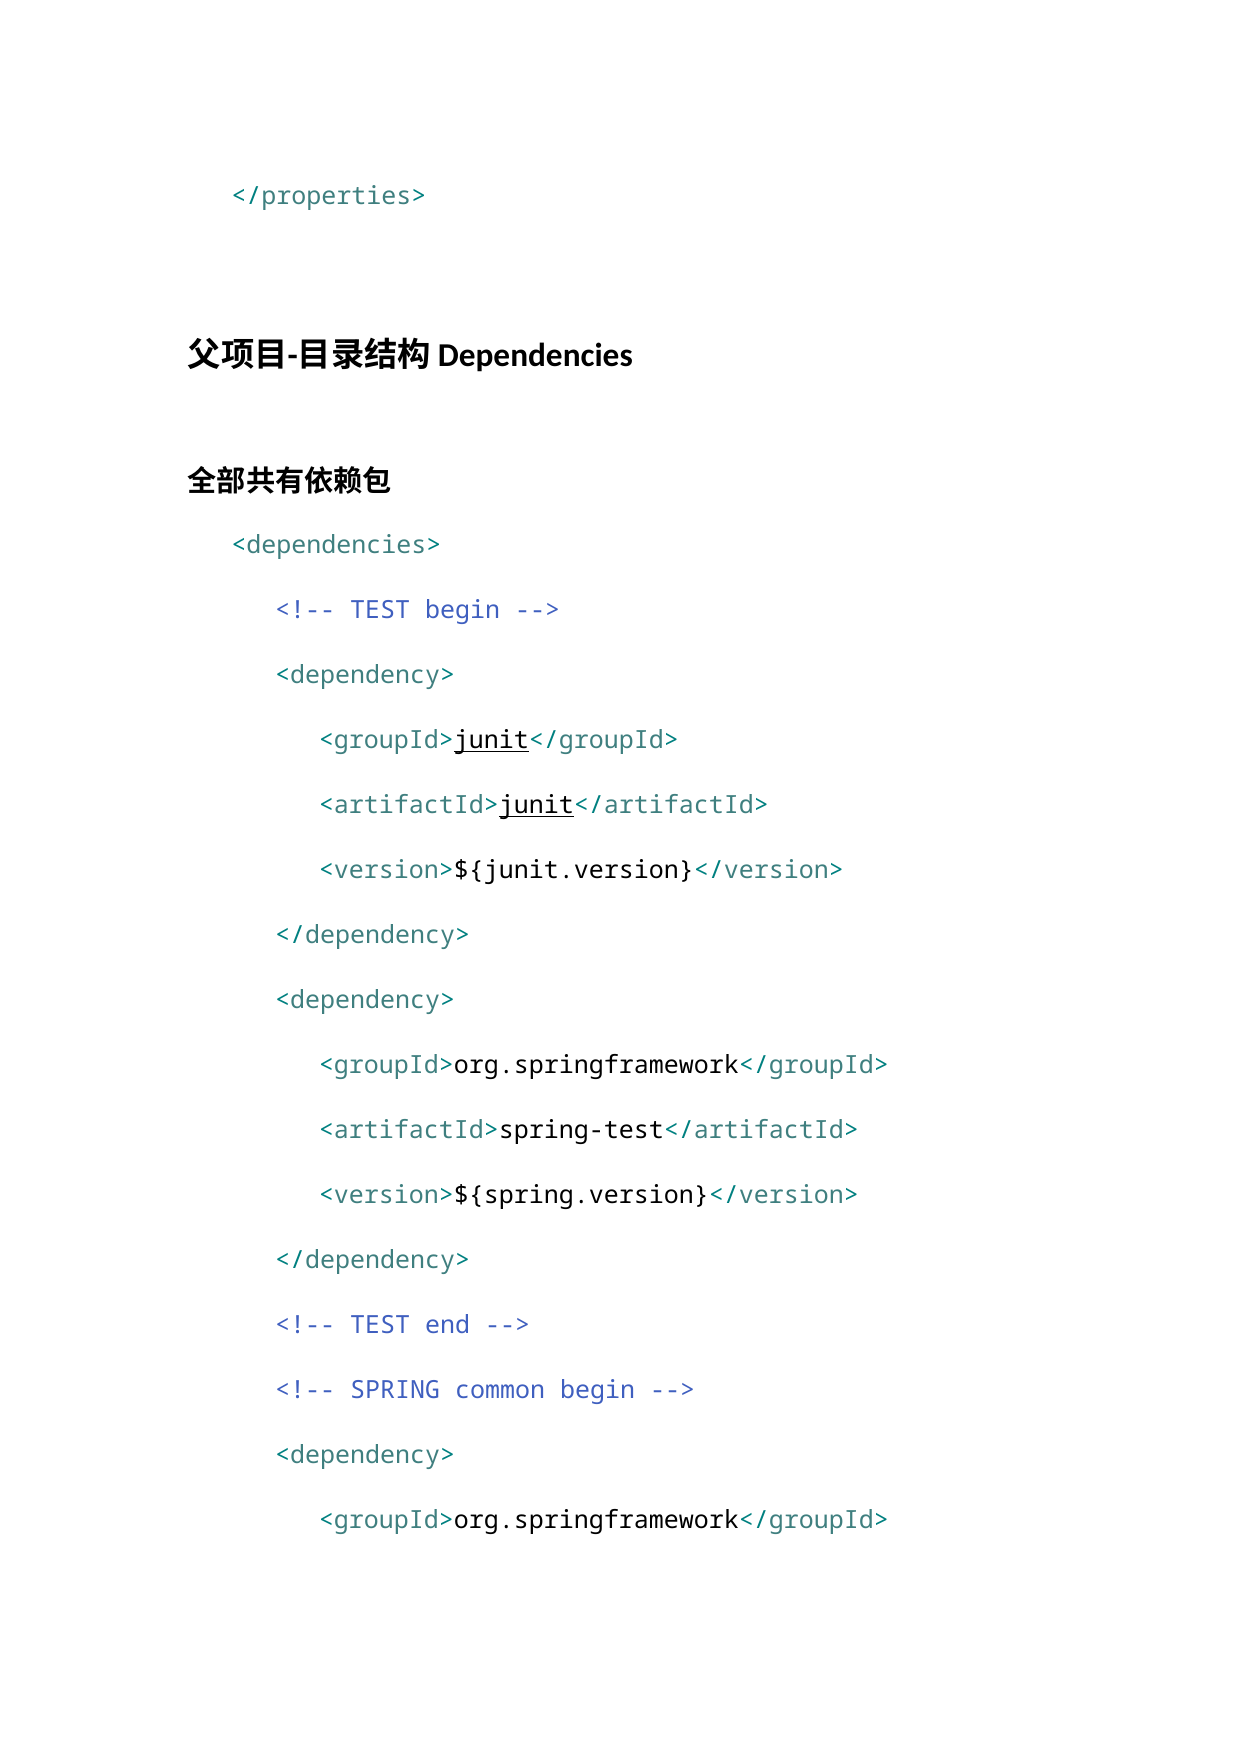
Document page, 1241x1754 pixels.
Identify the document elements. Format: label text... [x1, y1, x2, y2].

subtitle 父项目-目录结构Dependencies [187, 319, 1053, 384]
text </dependency> [187, 901, 1053, 966]
text 全部共有依赖包 [187, 446, 1053, 511]
text <artifactId>junit</artifactId> [187, 771, 1053, 836]
text <groupId>org.springframework</groupId> [187, 1031, 1053, 1096]
text <version>${spring.version}</version> [187, 1161, 1053, 1226]
text <dependency> [187, 1421, 1053, 1486]
text <dependencies> [187, 511, 1053, 576]
text <dependency> [187, 966, 1053, 1031]
text <version>${junit.version}</version> [187, 836, 1053, 901]
text <artifactId>spring-test</artifactId> [187, 1096, 1053, 1161]
text <dependency> [187, 641, 1053, 706]
text <groupId>org.springframework</groupId> [187, 1486, 1053, 1551]
text <groupId>junit</groupId> [187, 706, 1053, 771]
text <!-- TEST end --> [187, 1291, 1053, 1356]
text </properties> [187, 162, 1053, 227]
text <!-- TEST begin --> [187, 576, 1053, 641]
text <!-- SPRING common begin --> [187, 1356, 1053, 1421]
text </dependency> [187, 1226, 1053, 1291]
